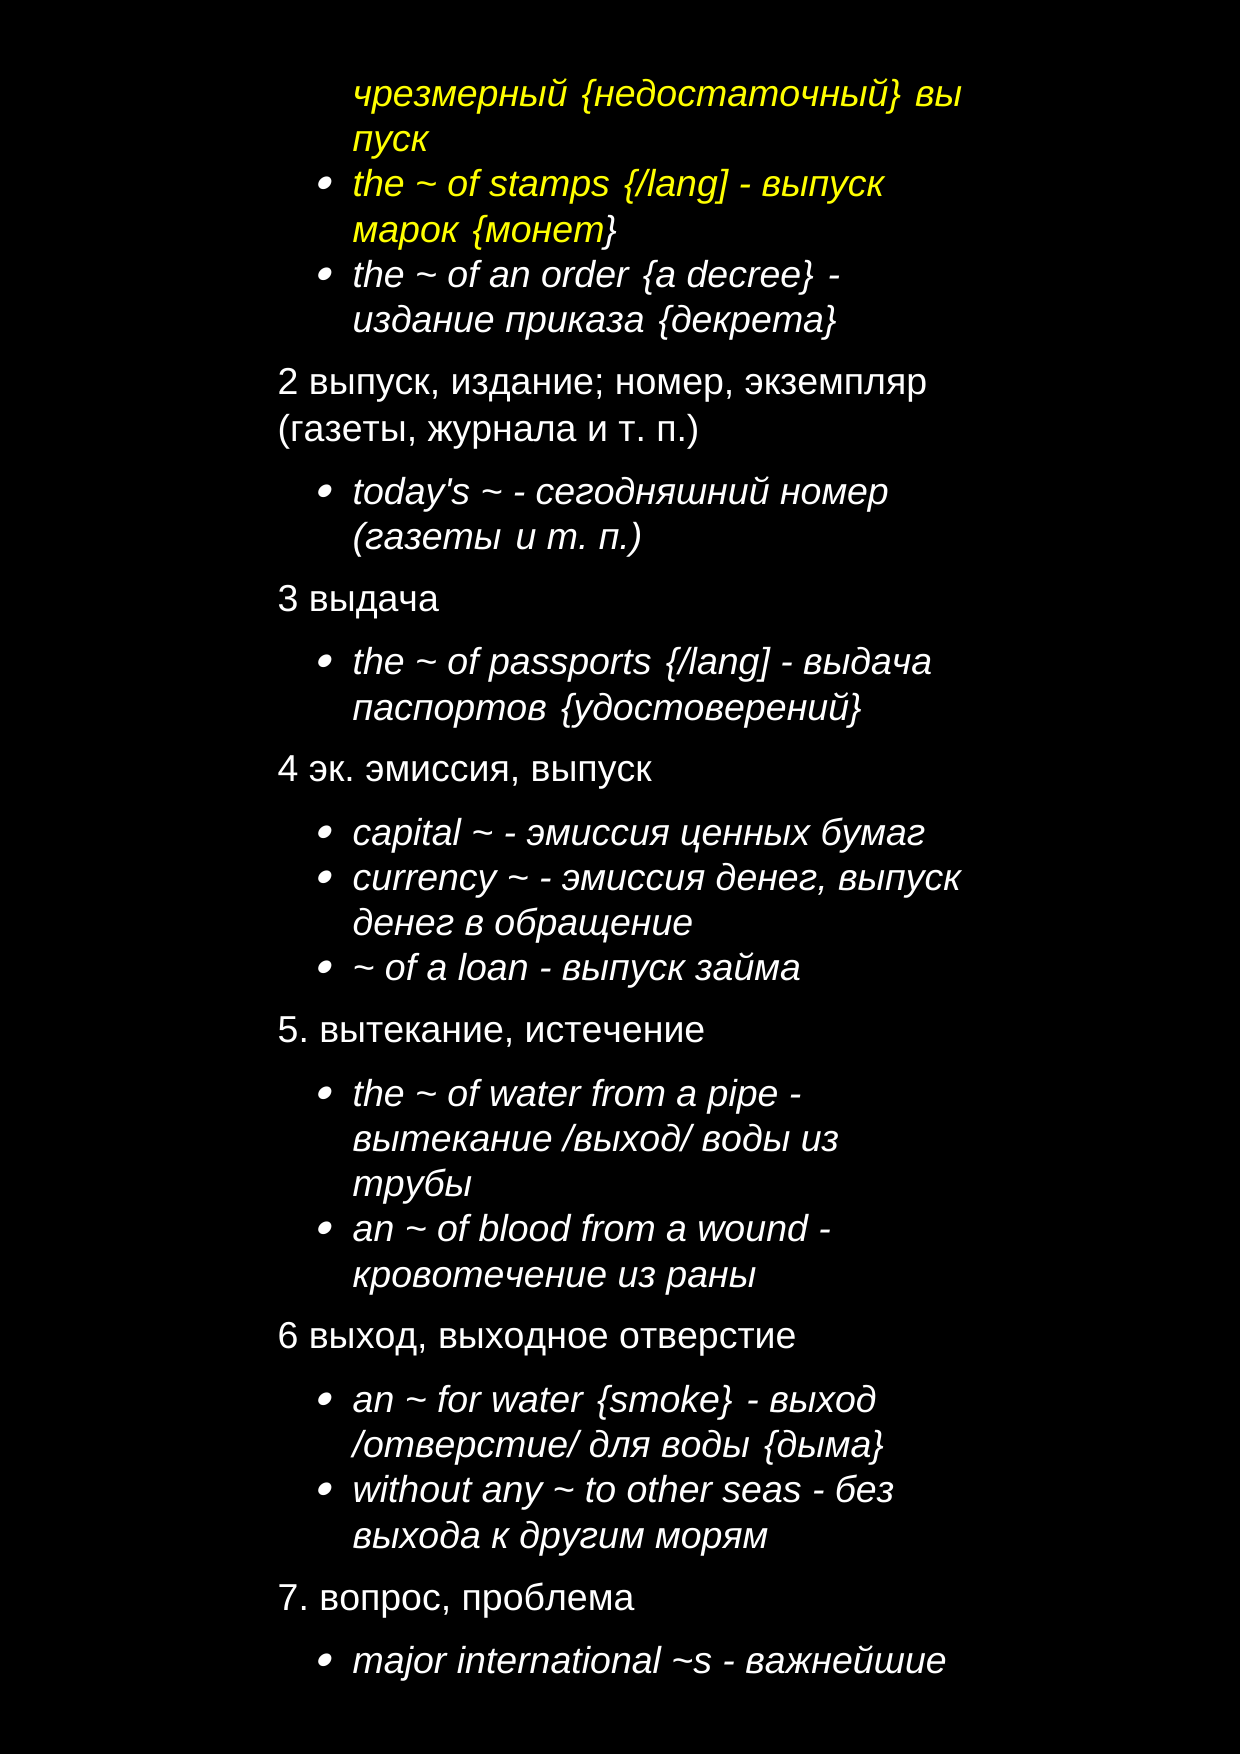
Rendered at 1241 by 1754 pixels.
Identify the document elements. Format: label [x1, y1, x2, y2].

table_header [270, 62, 976, 1690]
